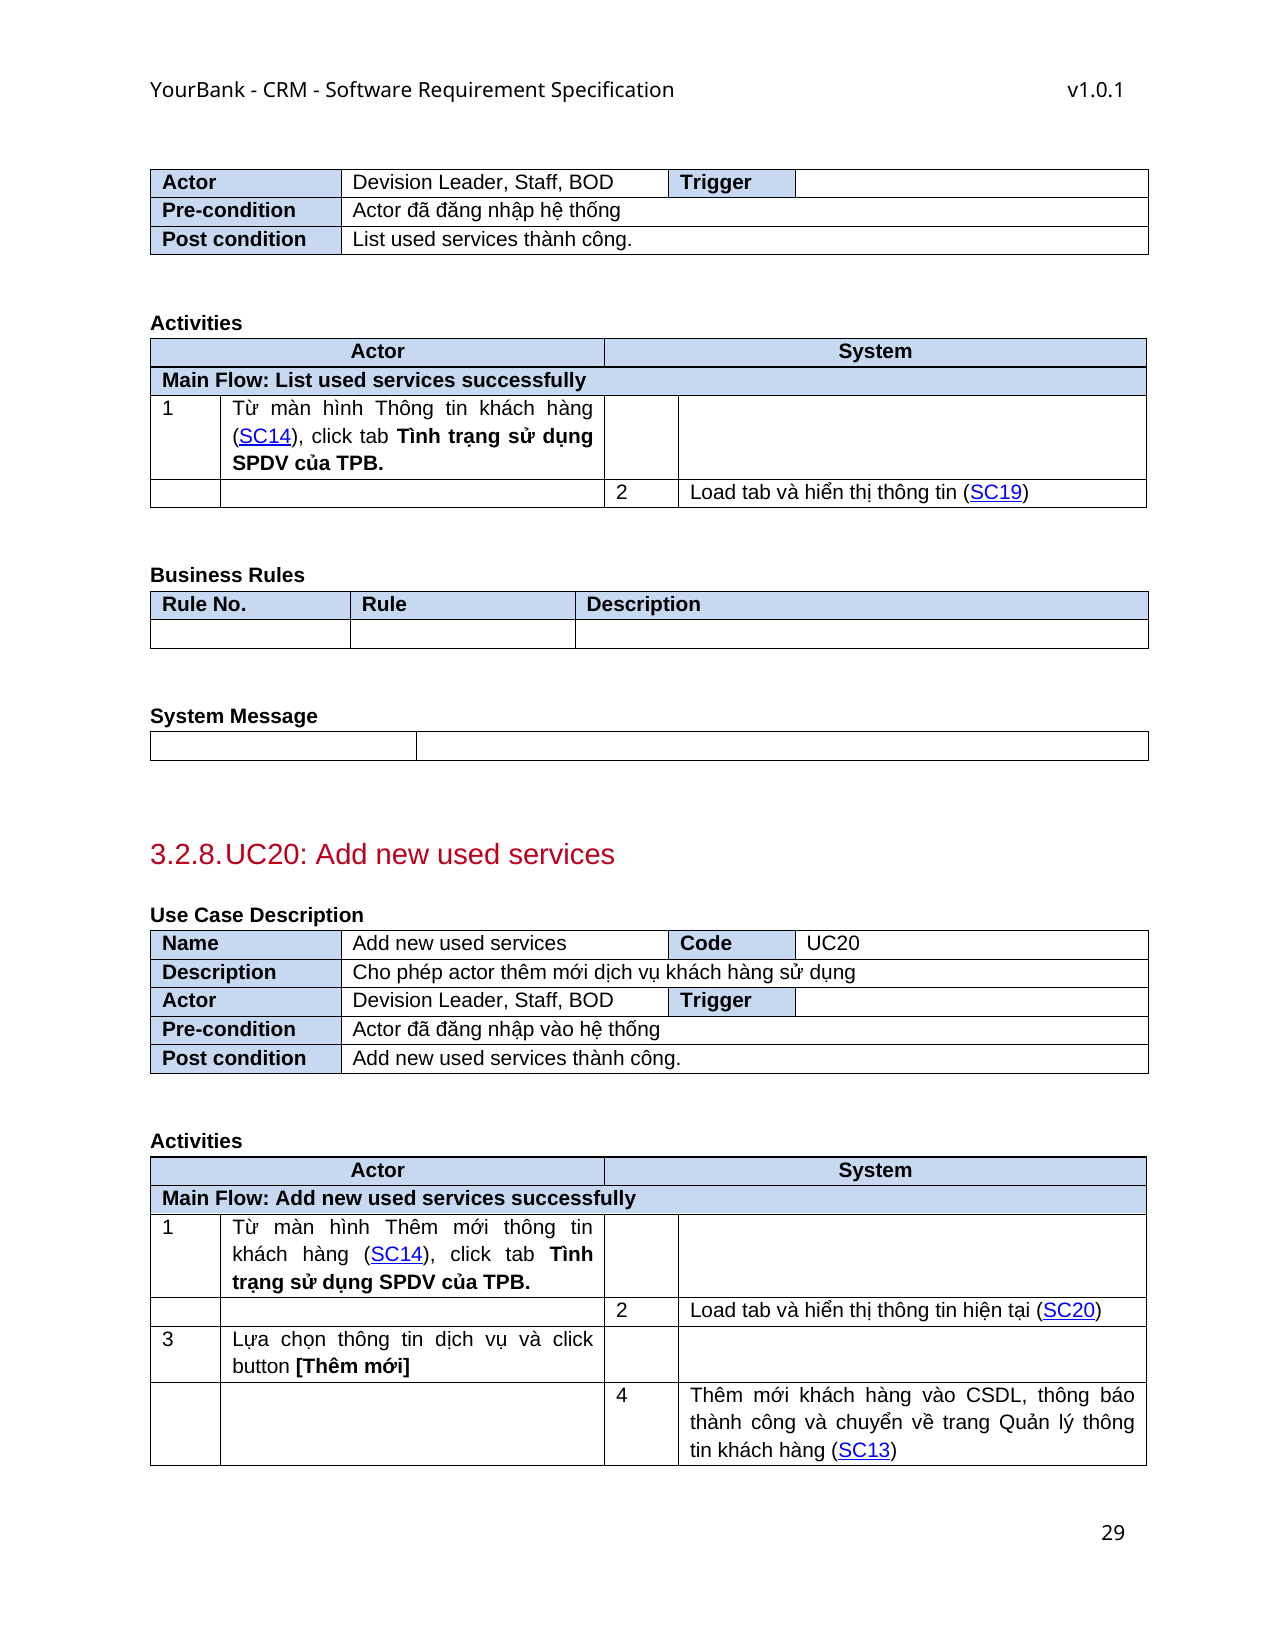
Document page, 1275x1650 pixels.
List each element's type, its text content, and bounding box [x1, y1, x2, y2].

table_cell [221, 1298, 604, 1326]
table_cell [605, 1215, 678, 1297]
table_cell [605, 396, 678, 478]
table_cell [796, 170, 1148, 197]
table_header Code [669, 931, 795, 959]
table_cell Trigger [669, 170, 795, 197]
text System Message [150, 704, 1125, 728]
table_cell [605, 1327, 678, 1382]
table_cell Add new used services thành công. [342, 1045, 1148, 1073]
table_cell [679, 1215, 1146, 1297]
table_header UC20 [796, 931, 1148, 959]
table_cell Thêm mới khách hàng vào CSDL, thông báo thành công và chuyển về trang Quản lý thông tin khách hàng (SC13) [679, 1383, 1146, 1465]
table_cell 1 [151, 396, 220, 478]
table_header [417, 732, 1148, 760]
table_header Add new used services [342, 931, 668, 959]
subtitle UC20: Add new used services [150, 837, 1125, 870]
table_cell 3 [151, 1327, 220, 1382]
table_cell Lựa chọn thông tin dịch vụ và click button [Thêm mới] [221, 1327, 604, 1382]
table_cell [576, 620, 1148, 648]
table_cell Devision Leader, Staff, BOD [342, 988, 668, 1016]
table_header [151, 732, 416, 760]
table_cell Pre-condition [151, 198, 341, 226]
table_cell [151, 620, 350, 648]
table_header Description [576, 592, 1148, 619]
table_cell Actor [151, 170, 341, 197]
table_cell Actor đã đăng nhập hệ thống [342, 198, 1148, 226]
table_cell Actor [151, 988, 341, 1016]
table_cell [151, 1298, 220, 1326]
table_cell Post condition [151, 1045, 341, 1073]
table_cell [679, 396, 1146, 478]
table_cell [351, 620, 575, 648]
table_cell Từ màn hình Thông tin khách hàng (SC14), click tab Tình trạng sử dụng SPDV của TPB. [221, 396, 604, 478]
table_cell Từ màn hình Thêm mới thông tin khách hàng (SC14), click tab Tình trạng sử dụng SPDV của TPB. [221, 1215, 604, 1297]
table_header Rule [351, 592, 575, 619]
text Activities [150, 1129, 1125, 1153]
table_cell Load tab và hiển thị thông tin (SC19) [679, 480, 1146, 507]
table_cell Pre-condition [151, 1017, 341, 1044]
table_cell Cho phép actor thêm mới dịch vụ khách hàng sử dụng [342, 960, 1148, 987]
table_cell [679, 1327, 1146, 1382]
table_header Actor [151, 1158, 604, 1185]
table_cell [151, 1383, 220, 1465]
table_cell Main Flow: List used services successfully [151, 368, 1146, 395]
table_cell List used services thành công. [342, 227, 1148, 254]
table_cell Devision Leader, Staff, BOD [342, 170, 668, 197]
table_header System [605, 1158, 1146, 1185]
table_cell [151, 480, 220, 507]
table_cell Post condition [151, 227, 341, 254]
table_header Rule No. [151, 592, 350, 619]
table_cell 2 [605, 480, 678, 507]
table_cell Load tab và hiển thị thông tin hiện tại (SC20) [679, 1298, 1146, 1326]
table_header Actor [151, 339, 604, 366]
table_cell Main Flow: Add new used services successfully [151, 1186, 1146, 1213]
table_cell 1 [151, 1215, 220, 1297]
table_cell Description [151, 960, 341, 987]
table_cell 2 [605, 1298, 678, 1326]
table_cell [796, 988, 1148, 1016]
table_cell Trigger [669, 988, 795, 1016]
table_cell [221, 1383, 604, 1465]
table_header System [605, 339, 1146, 366]
table_header Name [151, 931, 341, 959]
table_cell [221, 480, 604, 507]
text Activities [150, 310, 1125, 334]
text Business Rules [150, 563, 1125, 587]
text Use Case Description [150, 903, 1125, 927]
table_cell 4 [605, 1383, 678, 1465]
table_cell Actor đã đăng nhập vào hệ thống [342, 1017, 1148, 1044]
